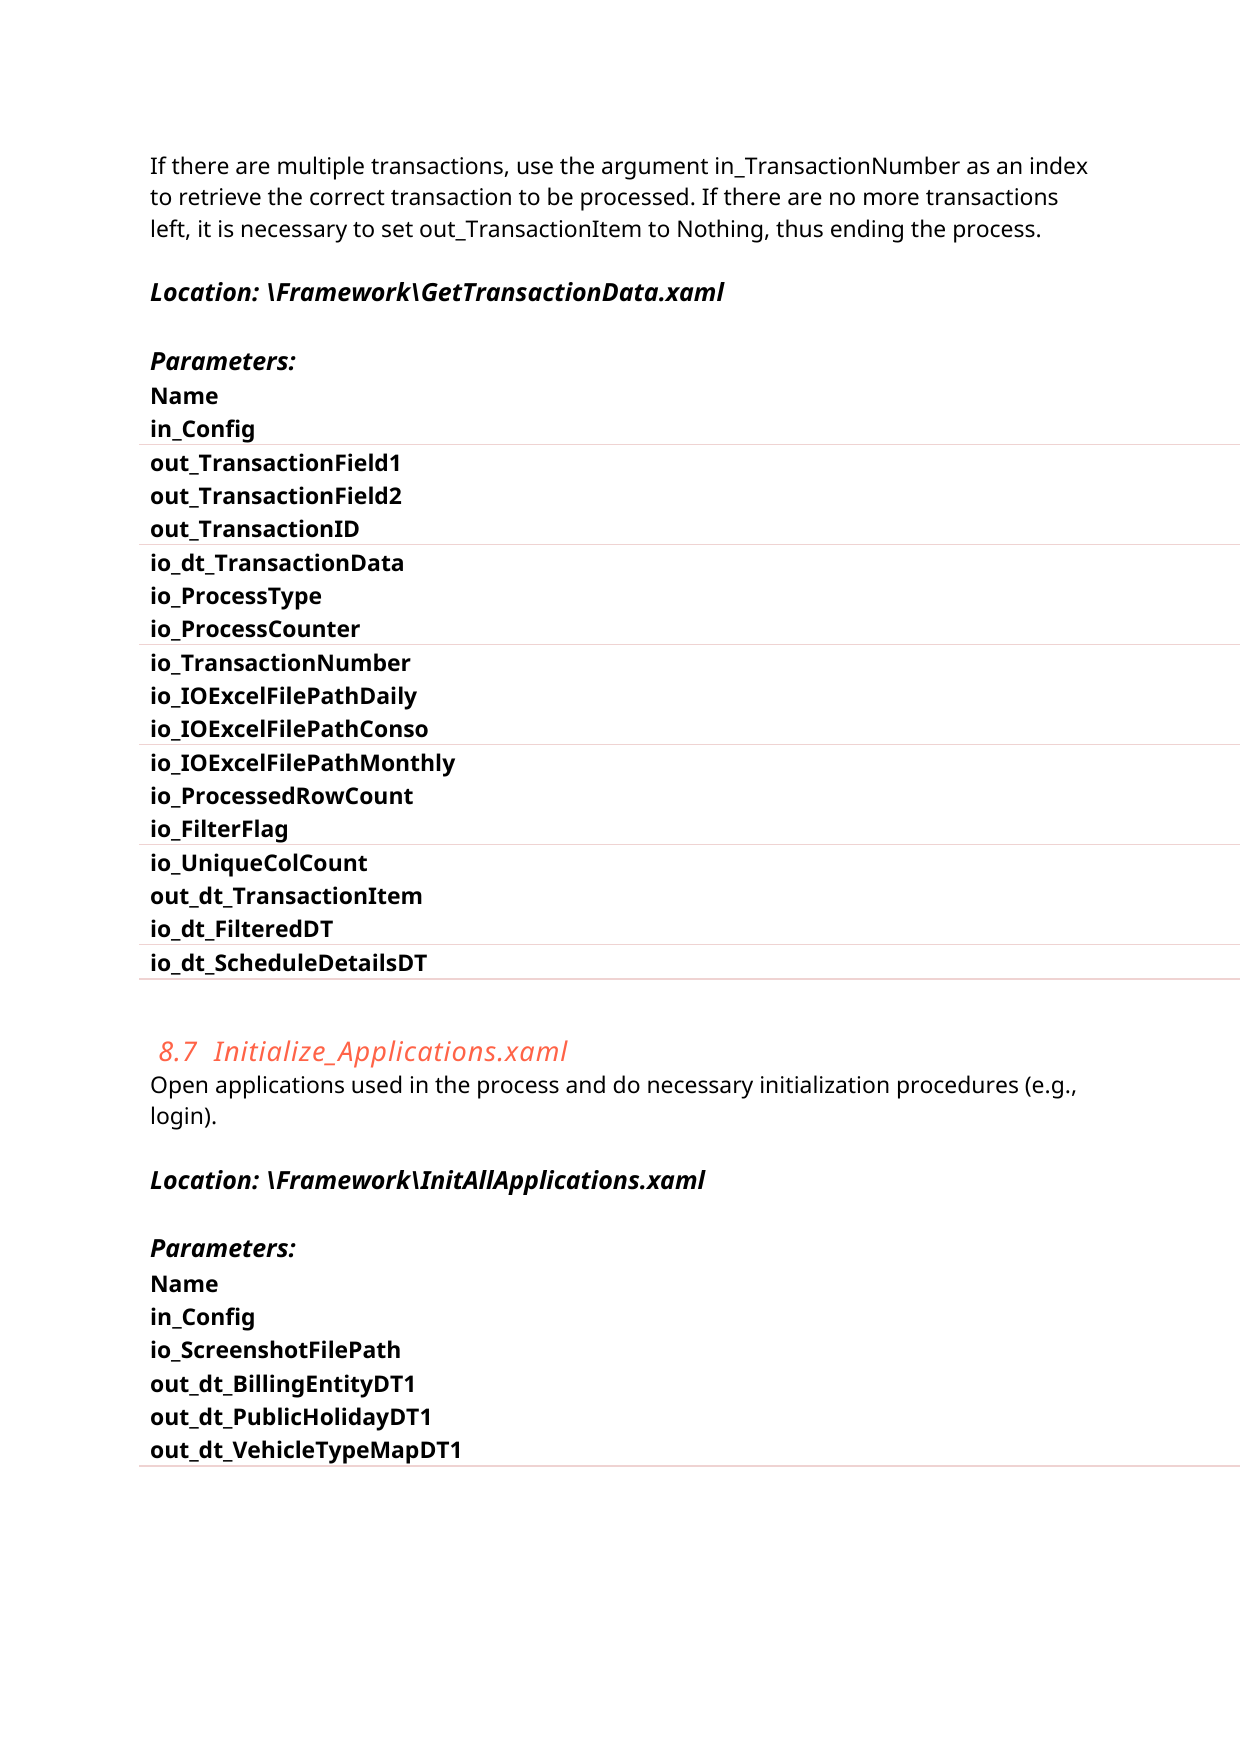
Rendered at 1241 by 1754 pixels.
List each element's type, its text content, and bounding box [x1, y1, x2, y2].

table_cell io_TransactionNumber [139, 645, 1240, 678]
table_cell out_TransactionField1 [139, 445, 1240, 478]
table_cell io_UniqueColCount [139, 845, 1240, 878]
table_cell in_Config [139, 411, 1240, 444]
table_cell io_dt_ScheduleDetailsDT [139, 945, 1240, 978]
table_cell in_Config [139, 1299, 1240, 1332]
table_cell io_ProcessedRowCount [139, 778, 1240, 811]
table_header Name [139, 1265, 1240, 1299]
subtitle 8.7 Initialize_Applications.xaml [150, 1032, 1090, 1069]
table_cell io_FilterFlag [139, 811, 1240, 844]
table_cell out_TransactionField2 [139, 478, 1240, 511]
text Parameters: [150, 1228, 1090, 1265]
table_cell io_ProcessCounter [139, 611, 1240, 644]
table_cell io_ScreenshotFilePath [139, 1332, 1240, 1365]
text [150, 150, 1090, 244]
table_cell io_ProcessType [139, 578, 1240, 611]
table_cell out_TransactionID [139, 511, 1240, 544]
text Parameters: [150, 340, 1090, 378]
table_cell out_dt_TransactionItem [139, 878, 1240, 911]
table_cell out_dt_BillingEntityDT1 [139, 1365, 1240, 1399]
table_header Name [139, 378, 1240, 411]
table_cell out_dt_VehicleTypeMapDT1 [139, 1432, 1240, 1465]
table_cell io_dt_FilteredDT [139, 911, 1240, 944]
table_cell io_dt_TransactionData [139, 545, 1240, 578]
table_cell out_dt_PublicHolidayDT1 [139, 1399, 1240, 1432]
text Location: \Framework\InitAllApplications.xaml [150, 1163, 1090, 1197]
text Open applications used in the process and do necessary initialization procedures (e.g., login). [150, 1069, 1090, 1131]
table_cell io_IOExcelFilePathMonthly [139, 745, 1240, 778]
table_cell io_IOExcelFilePathDaily [139, 678, 1240, 711]
text Location: \Framework\GetTransactionData.xaml [150, 275, 1090, 309]
table_cell io_IOExcelFilePathConso [139, 711, 1240, 744]
